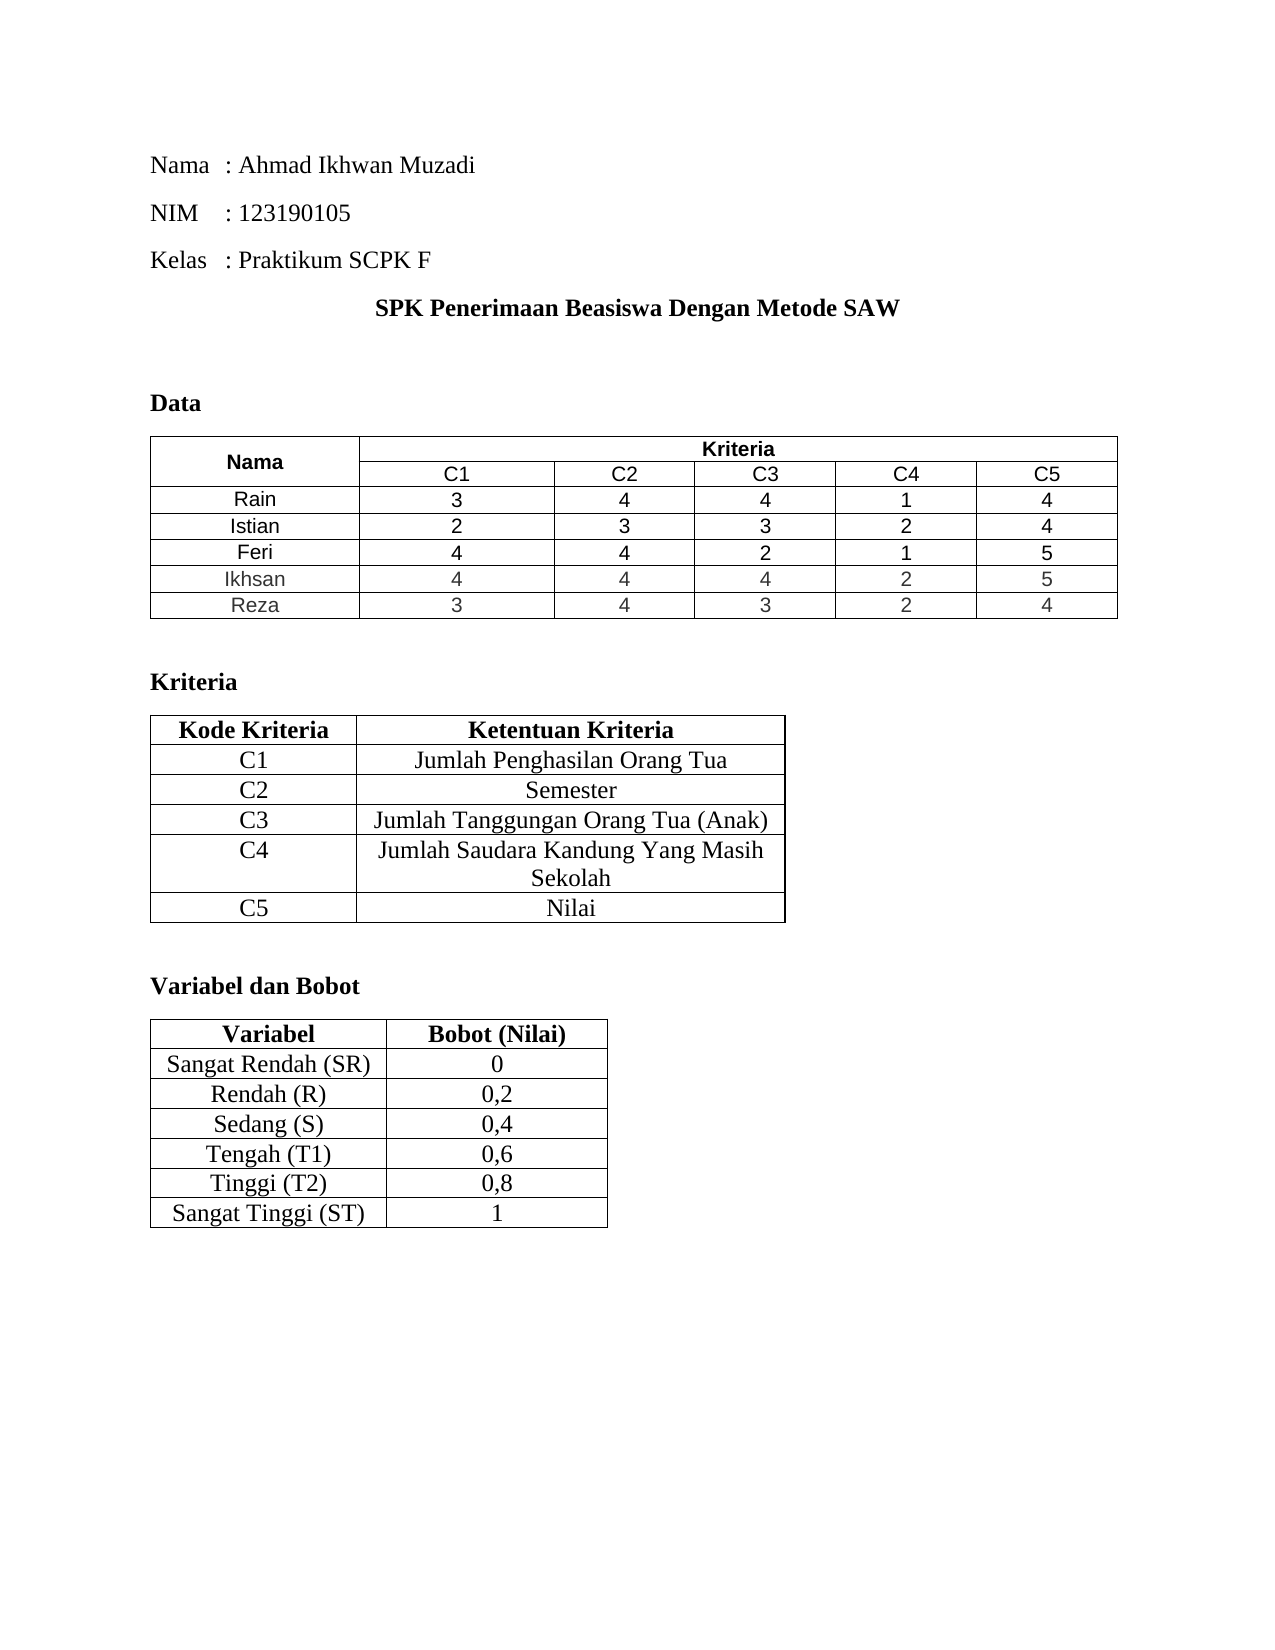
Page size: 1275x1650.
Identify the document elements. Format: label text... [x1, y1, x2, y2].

table_cell 4 [360, 540, 554, 565]
table_cell 1 [836, 487, 976, 513]
text Kriteria [150, 667, 1125, 696]
table_header Variabel [151, 1020, 386, 1048]
table_cell 4 [977, 487, 1117, 513]
table_cell C4 [836, 462, 976, 486]
table_cell 2 [836, 593, 976, 618]
table_header Ketentuan Kriteria [357, 716, 784, 744]
table_cell 0,6 [387, 1139, 607, 1167]
text Nama : Ahmad Ikhwan Muzadi [150, 150, 1125, 179]
table_cell Jumlah Tanggungan Orang Tua (Anak) [357, 805, 784, 834]
table_cell Nilai [357, 893, 784, 922]
table_cell 3 [695, 593, 835, 618]
table_cell C3 [695, 462, 835, 486]
table_cell Semester [357, 775, 784, 804]
table_cell 2 [836, 514, 976, 539]
table_cell Jumlah Saudara Kandung Yang Masih Sekolah [357, 835, 784, 892]
table_cell Jumlah Penghasilan Orang Tua [357, 745, 784, 774]
table_cell 2 [695, 540, 835, 565]
table_cell 2 [836, 566, 976, 592]
table_cell Sangat Rendah (SR) [151, 1049, 386, 1078]
table_header Kriteria [360, 437, 1117, 461]
table_cell Tinggi (T2) [151, 1169, 386, 1197]
table_cell Istian [151, 514, 359, 539]
table_cell 4 [695, 487, 835, 513]
table_cell Rendah (R) [151, 1079, 386, 1108]
table_cell Feri [151, 540, 359, 565]
table_header Nama [151, 437, 359, 486]
table_cell C5 [977, 462, 1117, 486]
table_cell Reza [151, 593, 359, 618]
table_cell C2 [151, 775, 356, 804]
table_cell C4 [151, 835, 356, 892]
table_cell 3 [360, 593, 554, 618]
table_cell 0,2 [387, 1079, 607, 1108]
table_cell 3 [695, 514, 835, 539]
table_cell 4 [360, 566, 554, 592]
text SPK Penerimaan Beasiswa Dengan Metode SAW [150, 293, 1125, 322]
table_cell 0 [387, 1049, 607, 1078]
table_cell 4 [555, 566, 694, 592]
table_cell Rain [151, 487, 359, 513]
table_cell 3 [360, 487, 554, 513]
table_cell 3 [555, 514, 694, 539]
table_cell Tengah (T1) [151, 1139, 386, 1167]
text NIM : 123190105 [150, 198, 1125, 226]
table_cell 0,4 [387, 1109, 607, 1138]
table_cell 4 [977, 593, 1117, 618]
table_cell 0,8 [387, 1169, 607, 1197]
table_cell 2 [360, 514, 554, 539]
table_cell Ikhsan [151, 566, 359, 592]
table_cell 4 [695, 566, 835, 592]
table_cell Sedang (S) [151, 1109, 386, 1138]
table_cell C2 [555, 462, 694, 486]
table_cell Sangat Tinggi (ST) [151, 1198, 386, 1227]
table_cell 5 [977, 540, 1117, 565]
table_cell C1 [151, 745, 356, 774]
table_header Bobot (Nilai) [387, 1020, 607, 1048]
table_cell 4 [555, 487, 694, 513]
text Kelas : Praktikum SCPK F [150, 245, 1125, 274]
table_header Kode Kriteria [151, 716, 356, 744]
table_cell C3 [151, 805, 356, 834]
table_cell C1 [360, 462, 554, 486]
text Variabel dan Bobot [150, 971, 1125, 999]
table_cell C5 [151, 893, 356, 922]
table_cell 4 [977, 514, 1117, 539]
table_cell 4 [555, 540, 694, 565]
table_cell 4 [555, 593, 694, 618]
text Data [150, 388, 1125, 417]
table_cell 1 [836, 540, 976, 565]
table_cell 5 [977, 566, 1117, 592]
table_cell 1 [387, 1198, 607, 1227]
